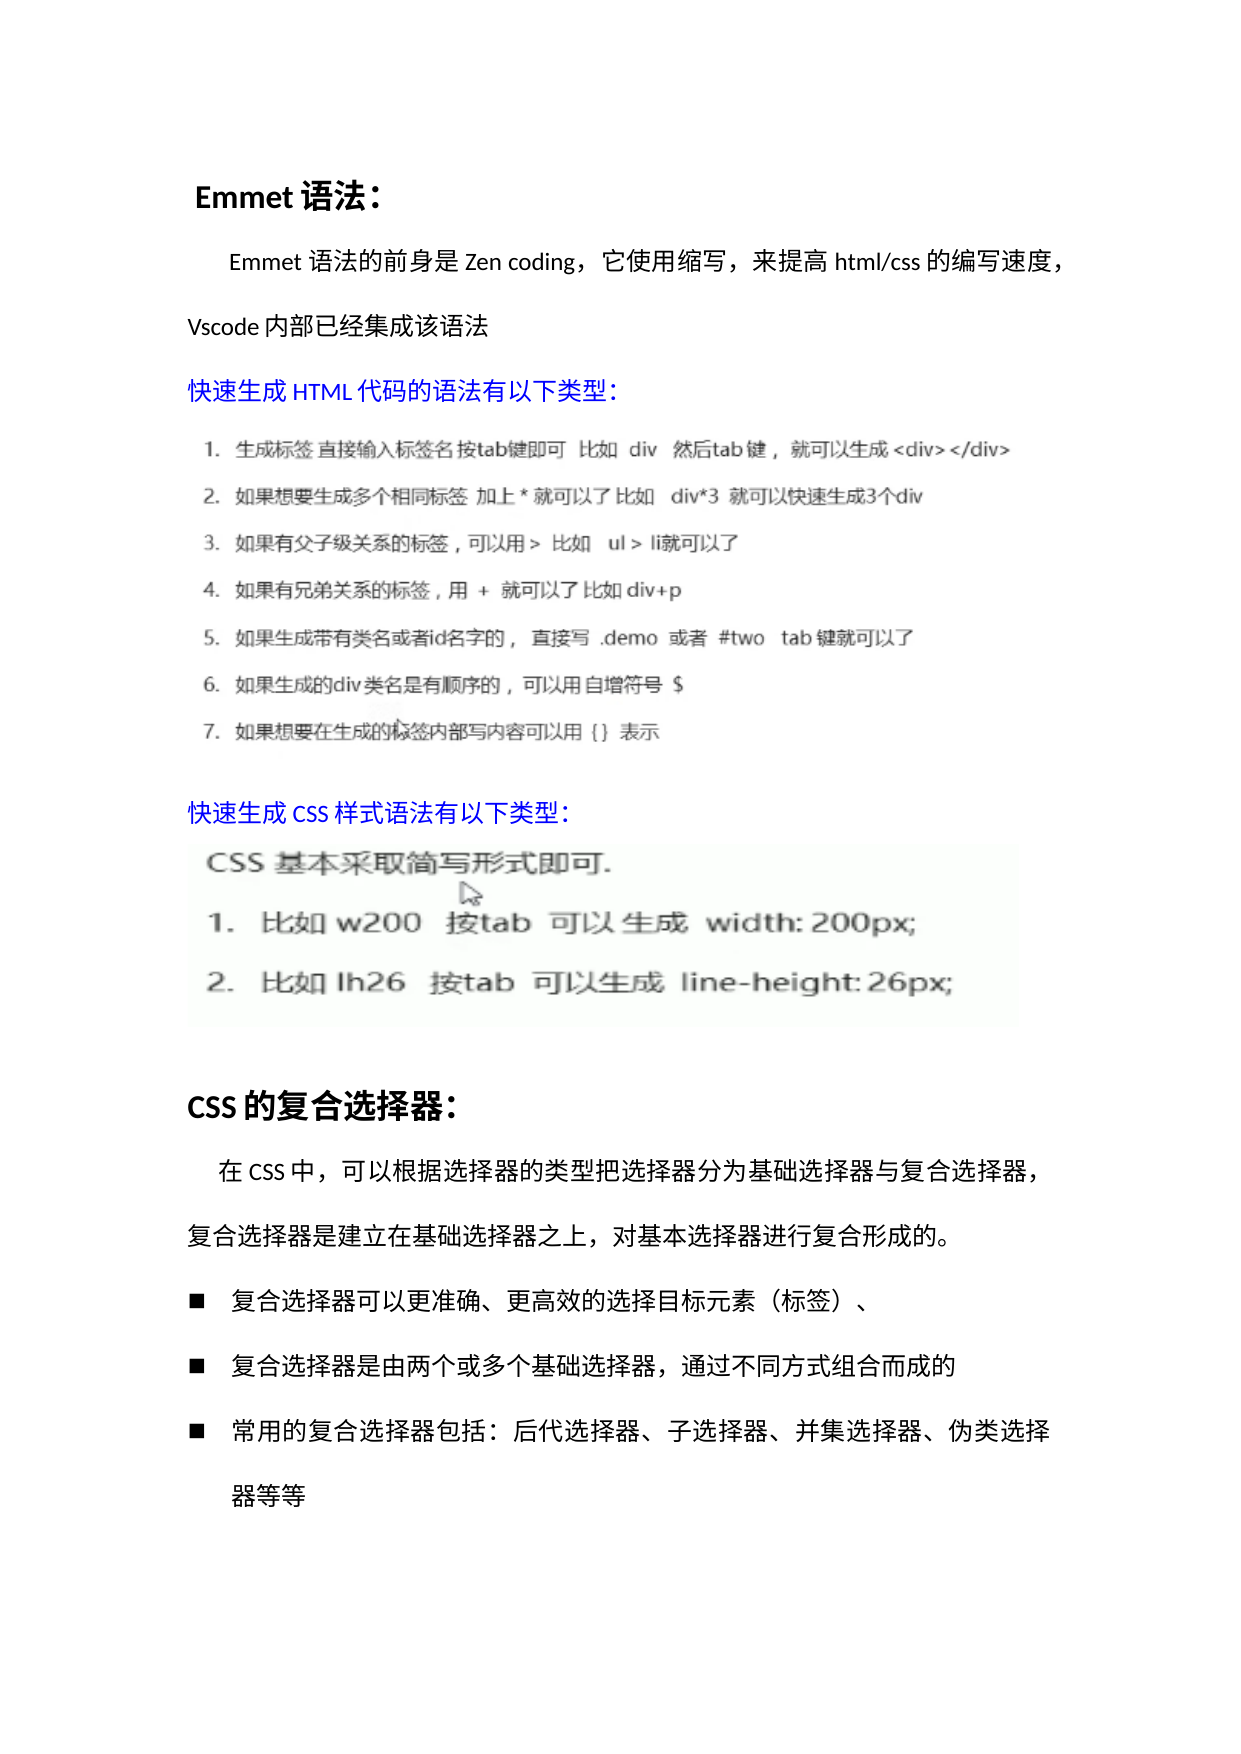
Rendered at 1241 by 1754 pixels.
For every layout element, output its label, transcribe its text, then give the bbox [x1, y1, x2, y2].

text 在CSS中，可以根据选择器的类型把选择器分为基础选择器与复合选择器，复合选择器是建立在基础选择器之上，对基本选择器进行复合形成的。 [187, 1137, 1053, 1267]
text Emmet语法的前身是Zen coding，它使用缩写，来提高html/css的编写速度，Vscode内部已经集成该语法 [187, 227, 1053, 357]
list 复合选择器可以更准确、更高效的选择目标元素（标签）、 [187, 1267, 1053, 1332]
picture [187, 422, 1071, 767]
text 快速生成CSS样式语法有以下类型： [187, 779, 1053, 844]
text CSS的复合选择器： [187, 1072, 1053, 1137]
list 复合选择器是由两个或多个基础选择器，通过不同方式组合而成的 [187, 1332, 1053, 1397]
list 常用的复合选择器包括：后代选择器、子选择器、并集选择器、伪类选择器等等 [187, 1397, 1053, 1527]
text Emmet语法： [187, 162, 1053, 227]
text 快速生成HTML代码的语法有以下类型： [187, 357, 1053, 422]
picture [187, 844, 1019, 1027]
